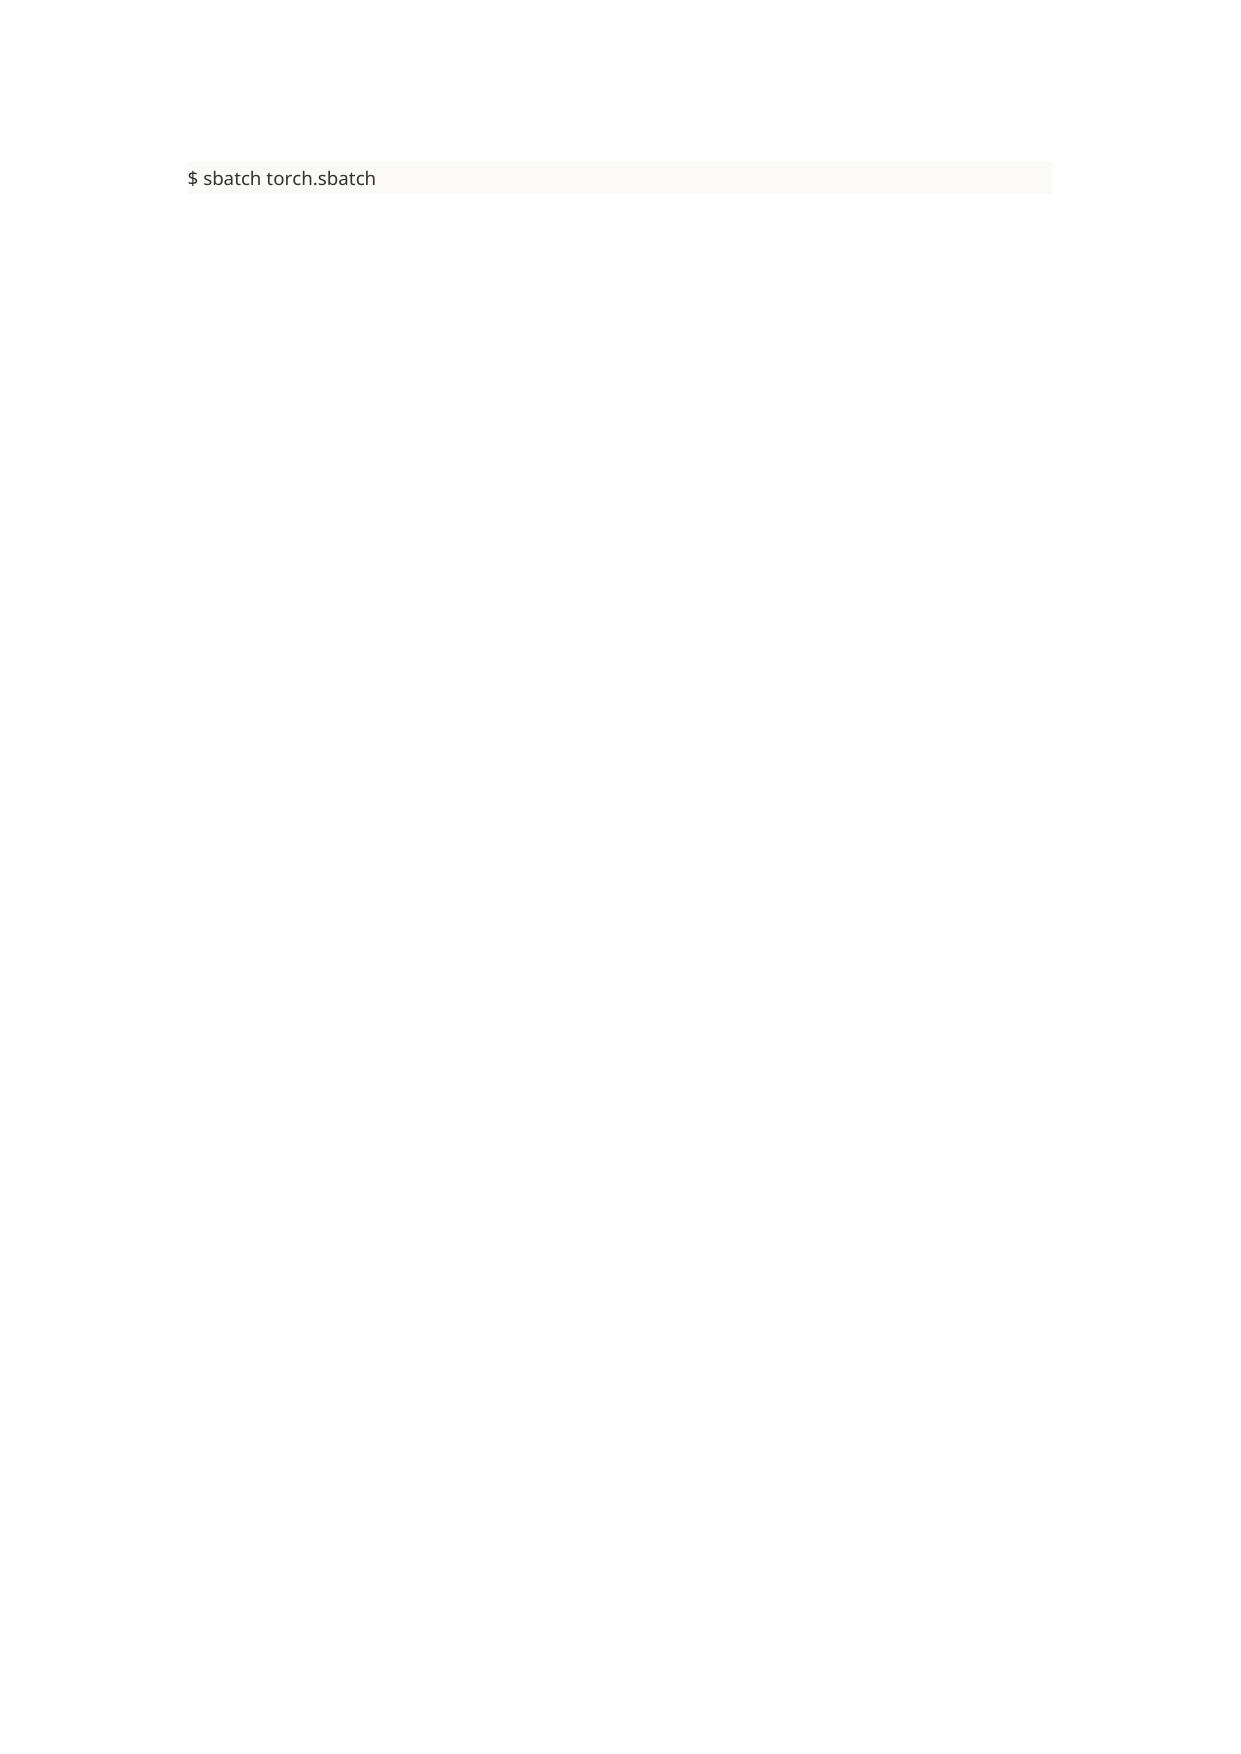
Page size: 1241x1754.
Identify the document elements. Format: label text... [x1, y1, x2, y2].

text $ sbatch torch.sbatch [187, 162, 1053, 194]
